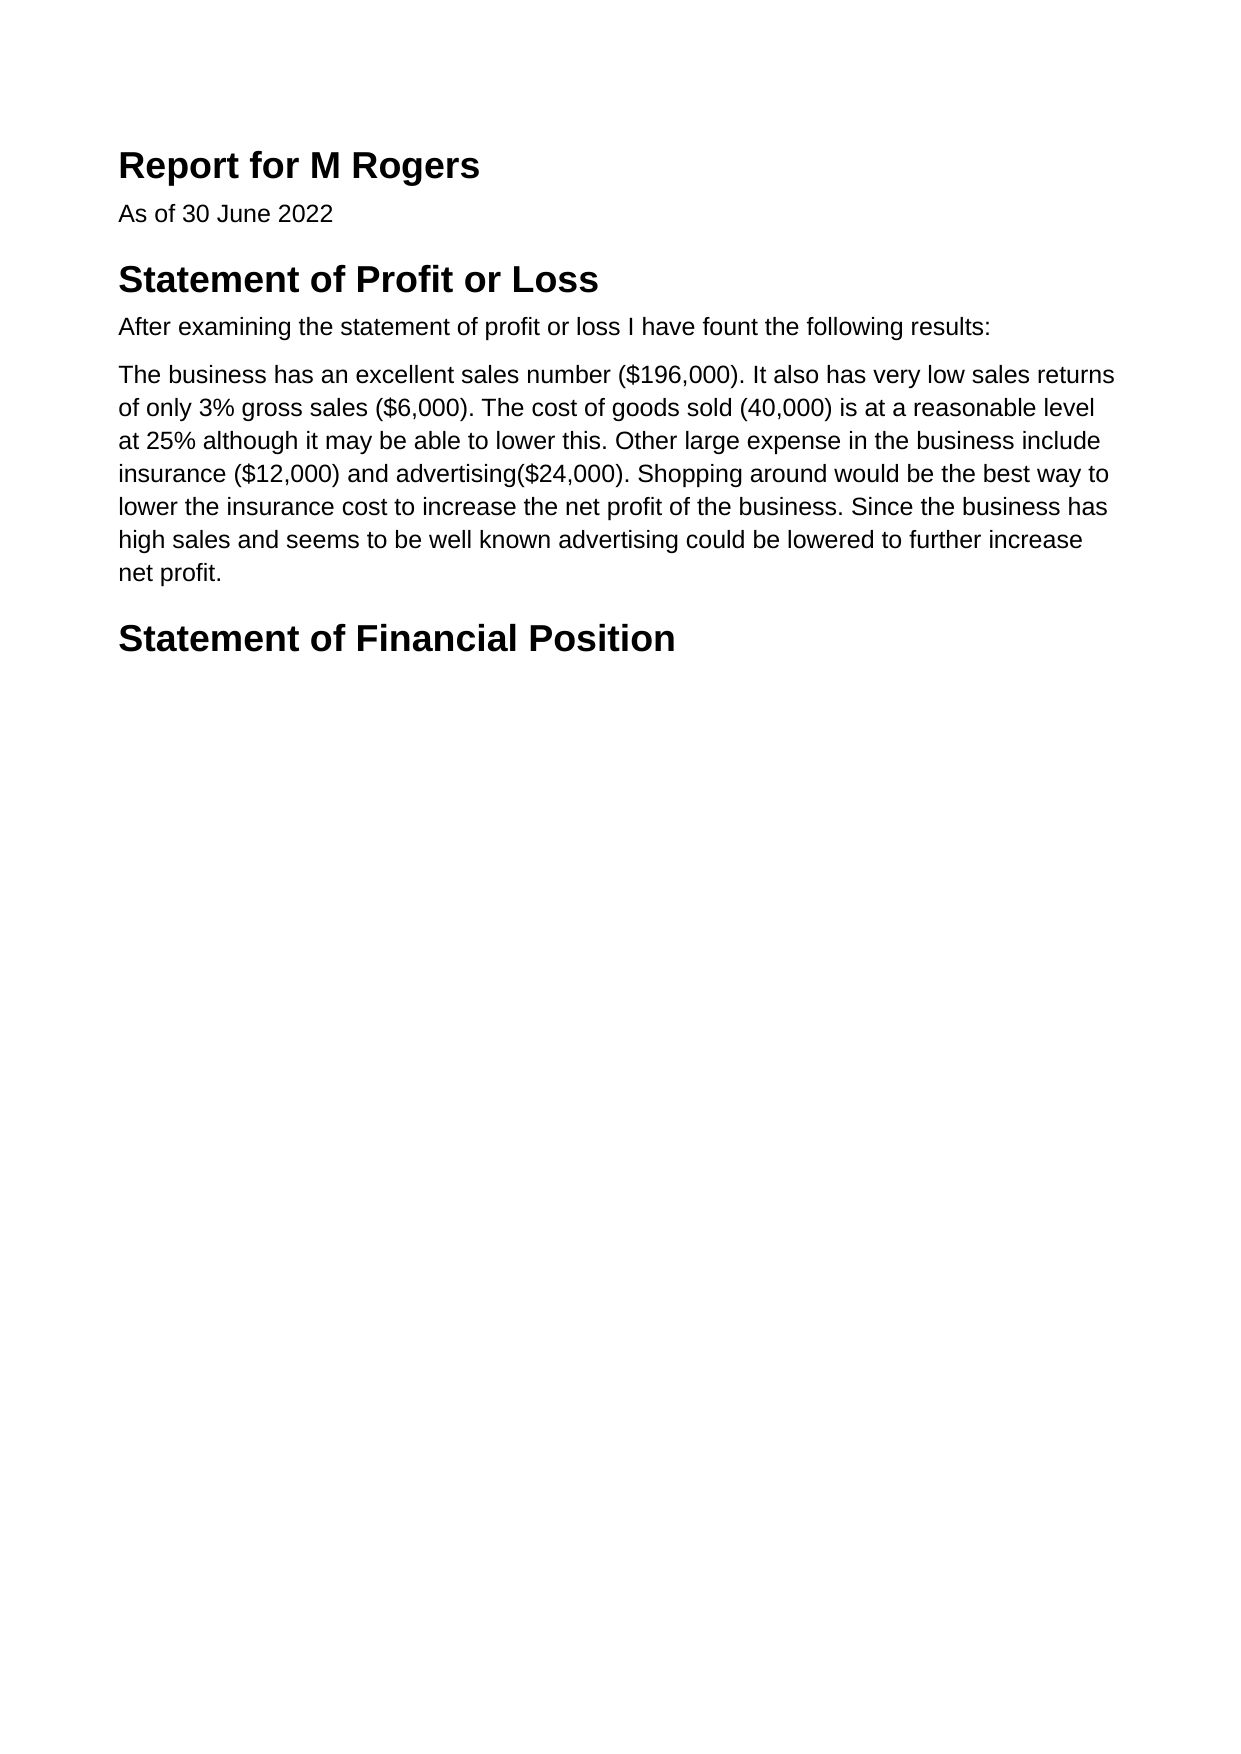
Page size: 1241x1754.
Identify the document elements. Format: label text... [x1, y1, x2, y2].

subtitle Statement of Financial Position [118, 616, 1122, 659]
text The business has an excellent sales number ($196,000). It also has very low sales returns of only 3% gross sales ($6,000). The cost of goods sold (40,000) is at a reasonable level at 25% although it may be able to lower this. Other large expense in the business include insurance ($12,000) and advertising($24,000). Shopping around would be the best way to lower the insurance cost to increase the net profit of the business. Since the business has high sales and seems to be well known advertising could be lowered to further increase net profit. [118, 360, 1122, 587]
subtitle Report for M Rogers [118, 143, 1122, 186]
text After examining the statement of profit or loss I have fount the following results: [118, 312, 1122, 341]
subtitle Statement of Profit or Loss [118, 257, 1122, 300]
text As of 30 June 2022 [118, 199, 1122, 227]
